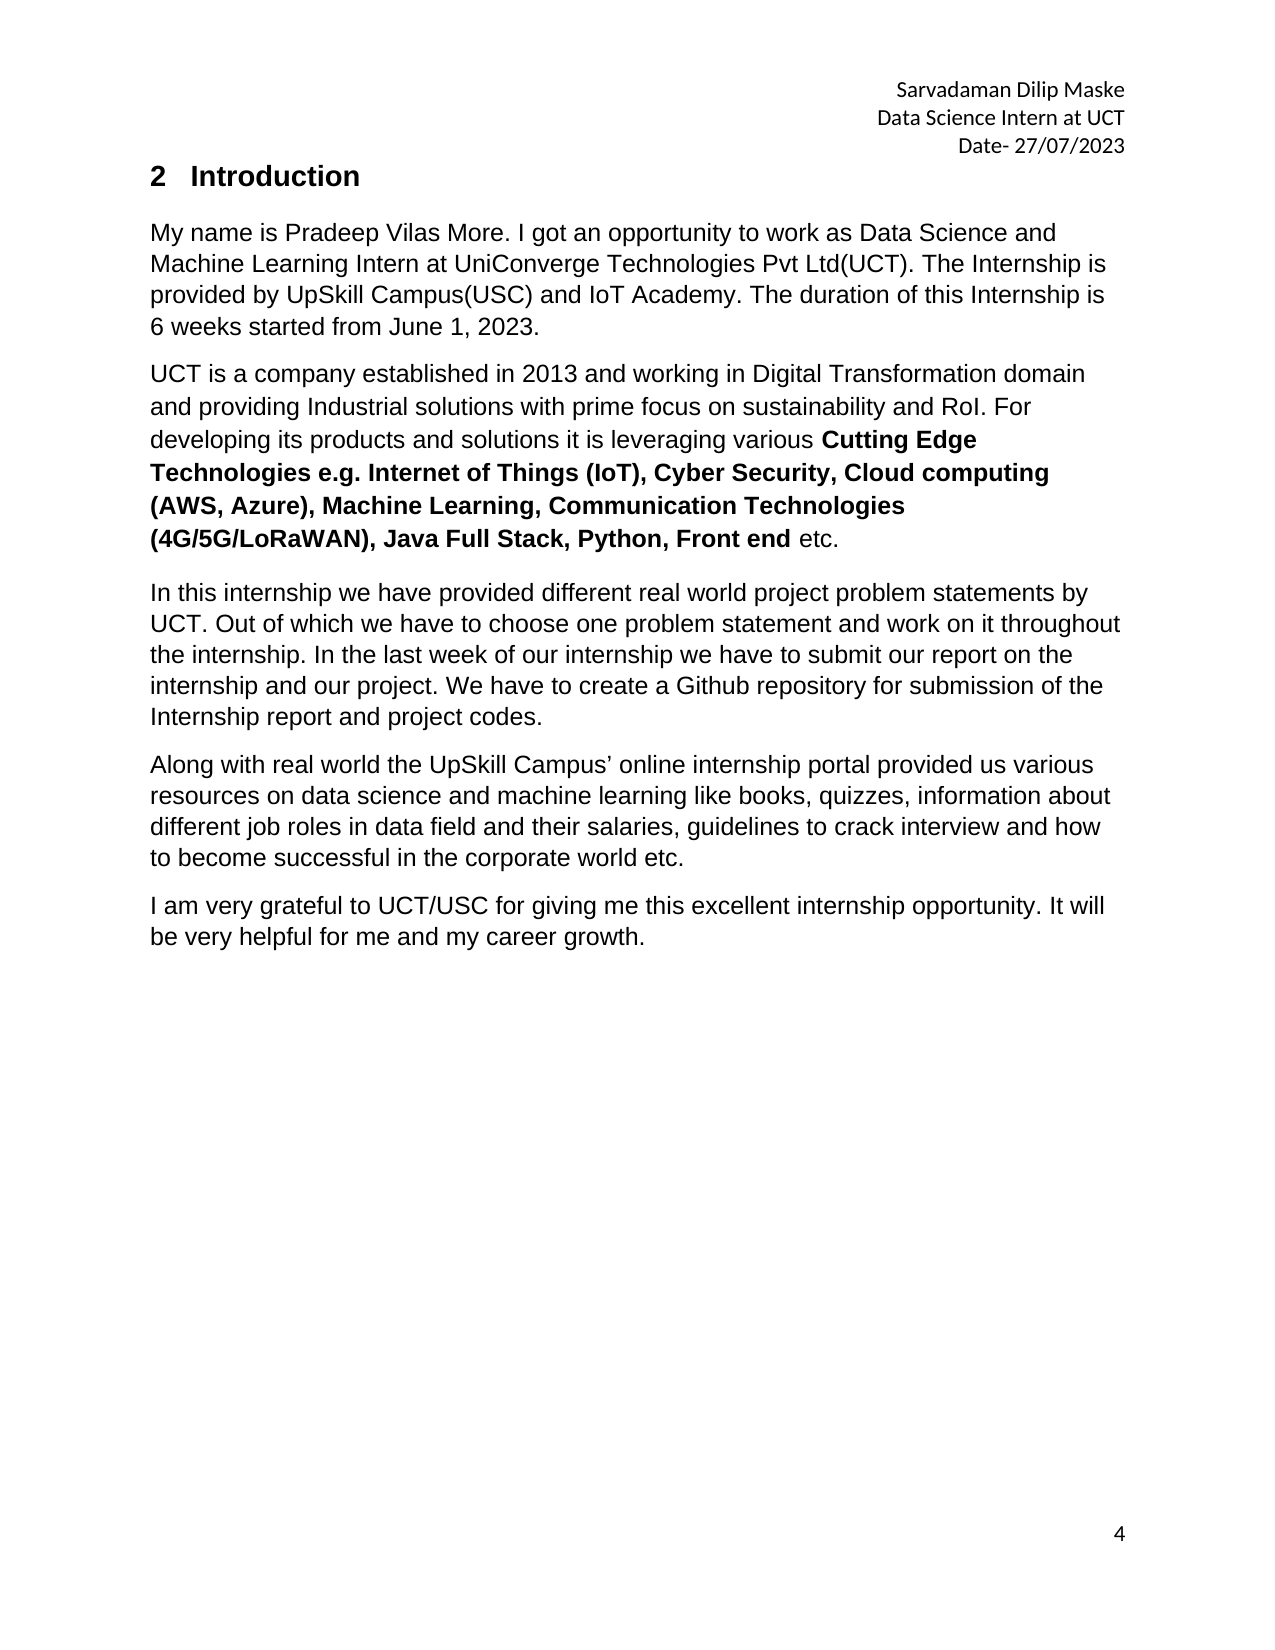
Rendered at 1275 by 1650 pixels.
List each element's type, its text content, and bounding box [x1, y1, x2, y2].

text My name is Pradeep Vilas More. I got an opportunity to work as Data Science and Machine Learning Intern at UniConverge Technologies Pvt Ltd(UCT). The Internship is provided by UpSkill Campus(USC) and IoT Academy. The duration of this Internship is 6 weeks started from June 1, 2023. [150, 218, 1125, 340]
text 2 Introduction [150, 159, 1125, 193]
text I am very grateful to UCT/USC for giving me this excellent internship opportunity. It will be very helpful for me and my career growth. [150, 891, 1125, 951]
text Along with real world the UpSkill Campus’ online internship portal provided us various resources on data science and machine learning like books, quizzes, information about different job roles in data field and their salaries, guidelines to crack interview and how to become successful in the corporate world etc. [150, 750, 1125, 872]
text In this internship we have provided different real world project problem statements by UCT. Out of which we have to choose one problem statement and work on it throughout the internship. In the last week of our internship we have to submit our report on the internship and our project. We have to create a Github repository for submission of the Internship report and project codes. [150, 578, 1125, 731]
text UCT is a company established in 2013 and working in Digital Transformation domain and providing Industrial solutions with prime focus on sustainability and RoI. For developing its products and solutions it is leveraging various Cutting Edge Technologies e.g. Internet of Things (IoT), Cyber Security, Cloud computing (AWS, Azure), Machine Learning, Communication Technologies (4G/5G/LoRaWAN), Java Full Stack, Python, Front end etc. [150, 359, 1125, 553]
